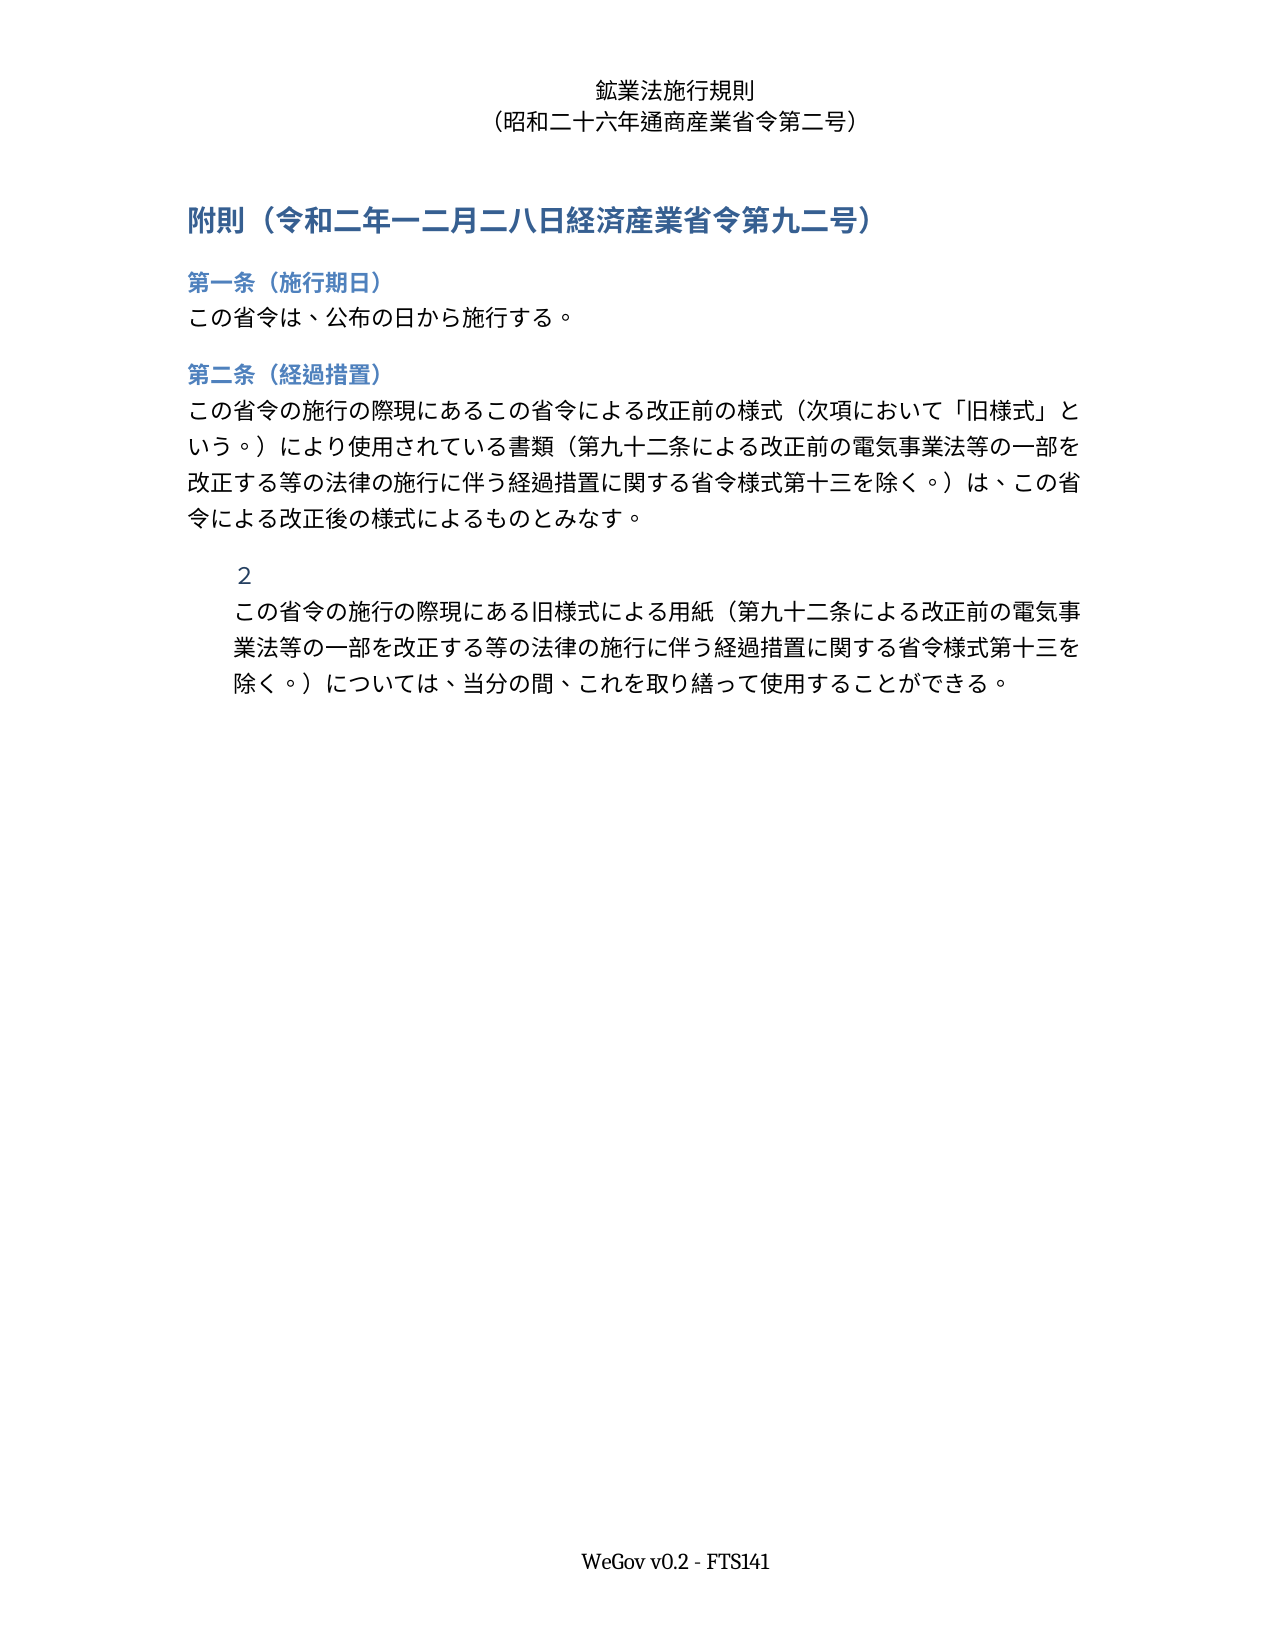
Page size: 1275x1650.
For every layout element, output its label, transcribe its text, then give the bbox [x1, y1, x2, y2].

text この省令の施行の際現にあるこの省令による改正前の様式（次項において「旧様式」という。）により使用されている書類（第九十二条による改正前の電気事業法等の一部を改正する等の法律の施行に伴う経過措置に関する省令様式第十三を除く。）は、この省令による改正後の様式によるものとみなす。 [187, 395, 1087, 534]
text この省令は、公布の日から施行する。 [187, 302, 1087, 334]
text この省令の施行の際現にある旧様式による用紙（第九十二条による改正前の電気事業法等の一部を改正する等の法律の施行に伴う経過措置に関する省令様式第十三を除く。）については、当分の間、これを取り繕って使用することができる。 [233, 596, 1087, 699]
subtitle 第一条（施行期日） [187, 266, 1087, 298]
subtitle ２ [233, 560, 1087, 591]
subtitle 附則（令和二年一二月二八日経済産業省令第九二号） [187, 200, 1087, 240]
subtitle 第二条（経過措置） [187, 359, 1087, 390]
